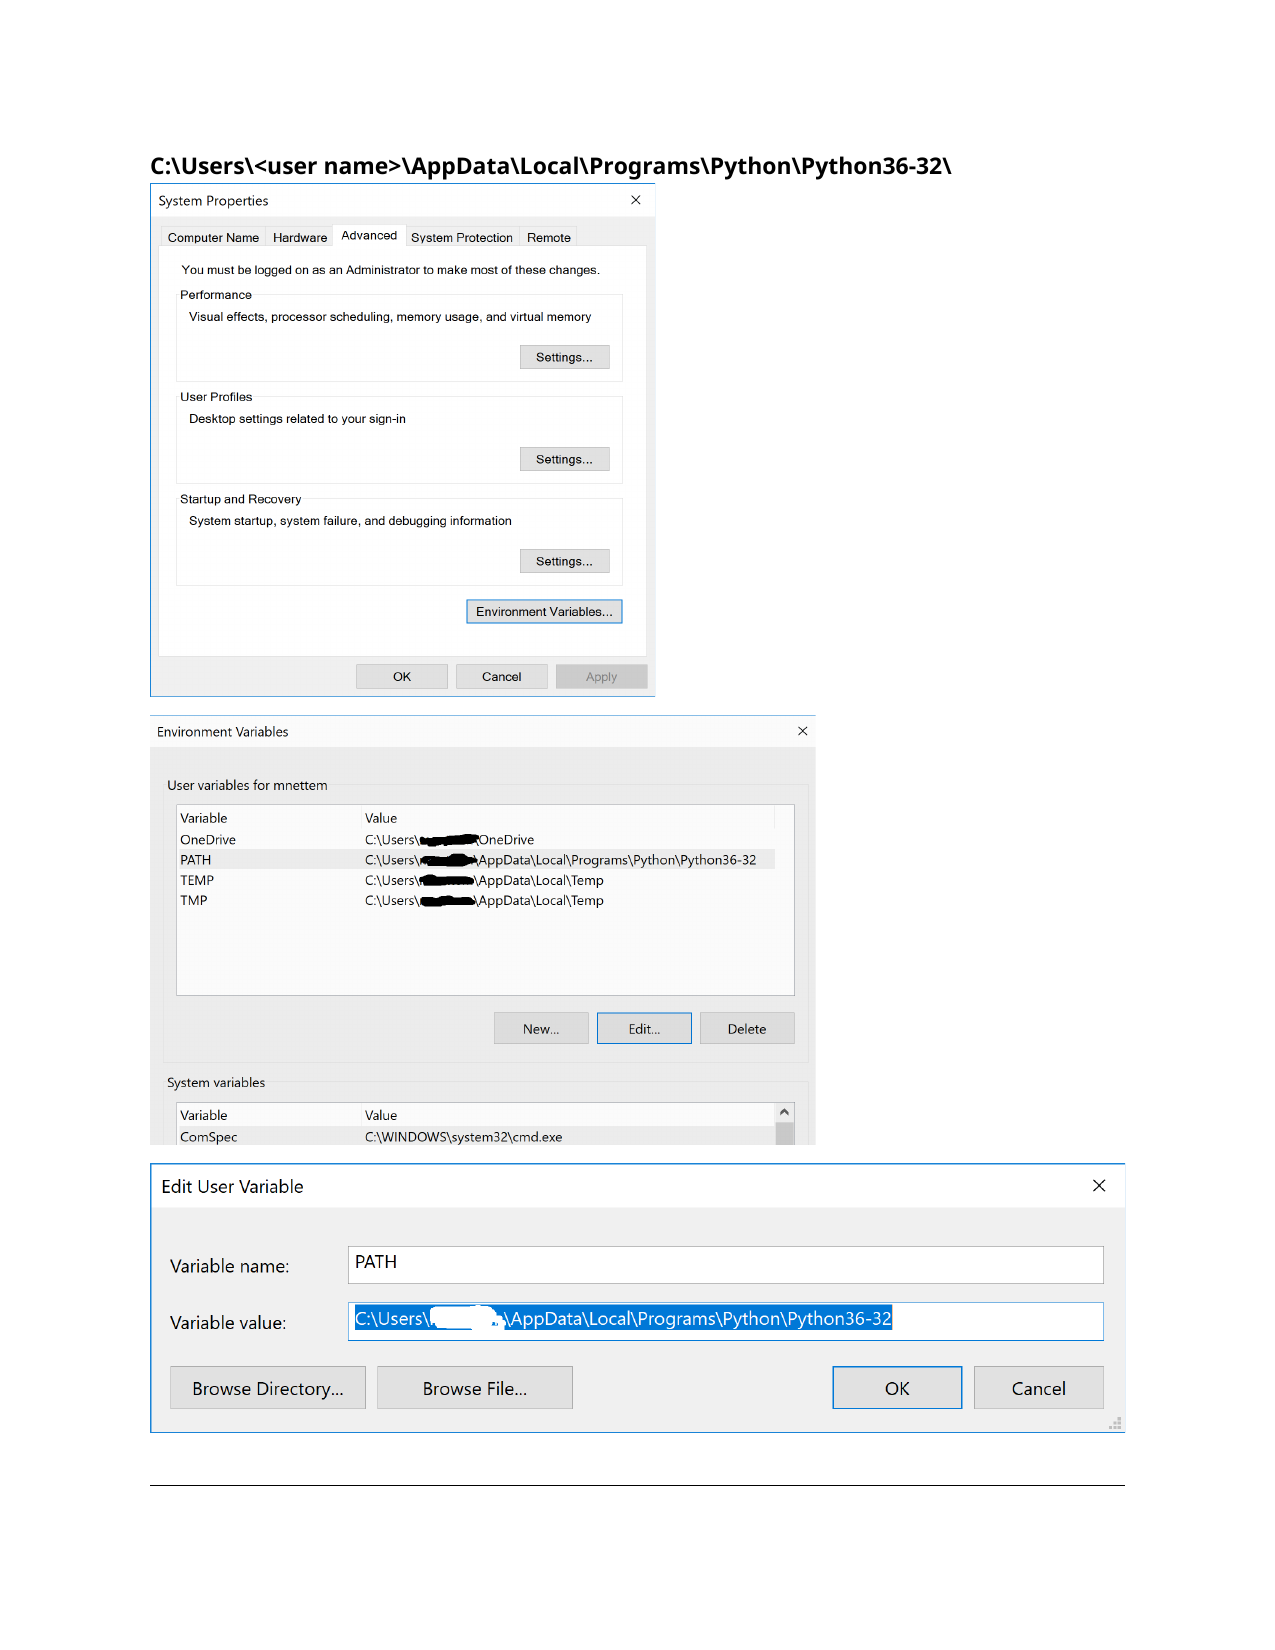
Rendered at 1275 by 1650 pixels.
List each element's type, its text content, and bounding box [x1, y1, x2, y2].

picture [150, 715, 816, 1145]
picture [150, 1163, 1125, 1433]
picture [150, 183, 655, 697]
